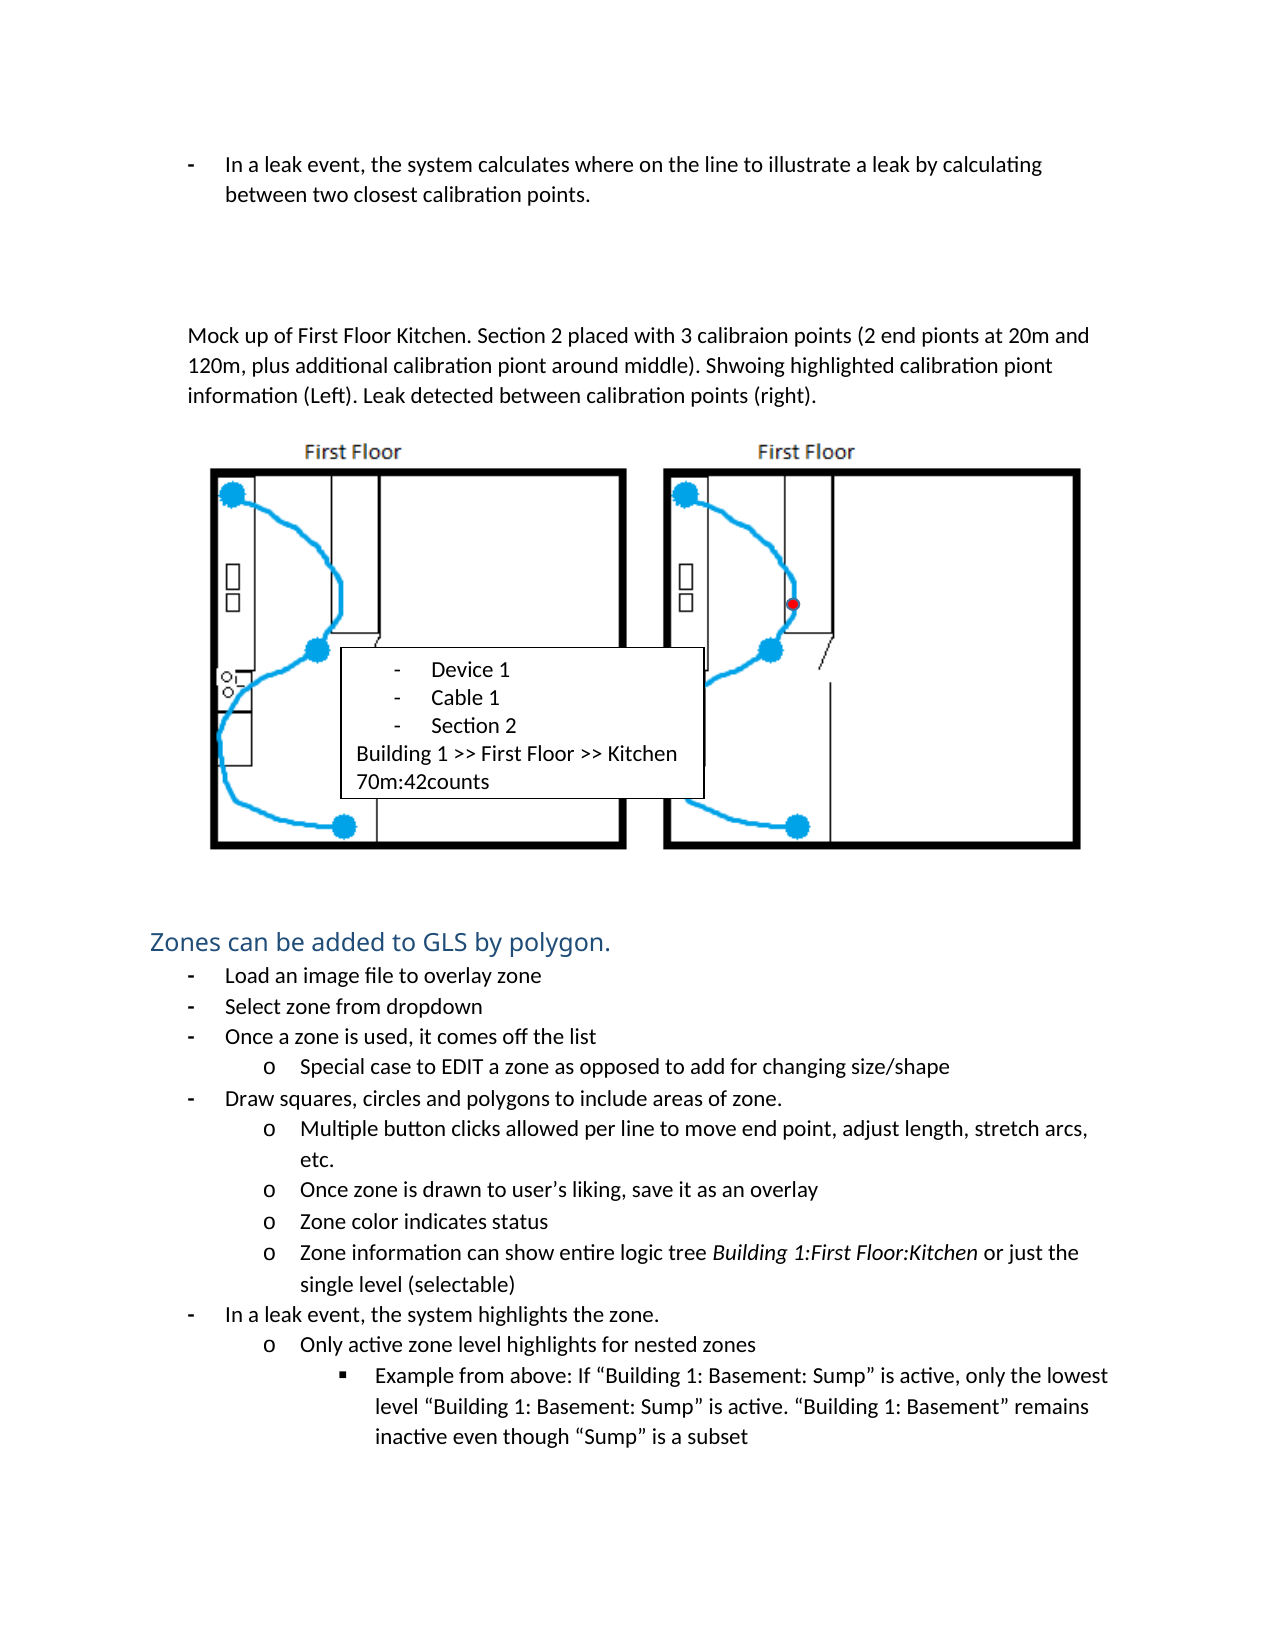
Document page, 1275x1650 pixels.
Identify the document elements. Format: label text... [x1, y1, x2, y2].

list Load an image file to overlay zone [187, 962, 1125, 989]
subtitle Zones can be added to GLS by polygon. [150, 925, 1125, 959]
picture [187, 428, 1095, 859]
list Draw squares, circles and polygons to include areas of zone. [187, 1084, 1125, 1112]
list Only active zone level highlights for nested zones [262, 1330, 1125, 1359]
list Special case to EDIT a zone as opposed to add for changing size/shape [262, 1052, 1125, 1081]
list Once a zone is used, it comes off the list [187, 1022, 1125, 1050]
text Mock up of First Floor Kitchen. Section 2 placed with 3 calibraion points (2 end pionts at 20m and 120m, plus additional calibration piont around middle). Shwoing highlighted calibration piont information (Left). Leak detected between calibration points (right). [187, 321, 1125, 409]
list Select zone from dropdown [187, 992, 1125, 1020]
list In a leak event, the system calculates where on the line to illustrate a leak by calculating between two closest calibration points. [187, 150, 1125, 208]
list Example from above: If “Building 1: Basement: Sump” is active, only the lowest level “Building 1: Basement: Sump” is active. “Building 1: Basement” remains inactive even though “Sump” is a subset [337, 1362, 1125, 1450]
list Multiple button clicks allowed per line to move end point, adjust length, stretch arcs, etc. [262, 1114, 1125, 1173]
list Once zone is drawn to user’s liking, save it as an overlay [262, 1175, 1125, 1204]
list Zone information can show entire logic tree Building 1:First Floor:Kitchen or just the single level (selectable) [262, 1238, 1125, 1298]
list Zone color indicates status [262, 1207, 1125, 1236]
list In a leak event, the system highlights the zone. [187, 1300, 1125, 1328]
